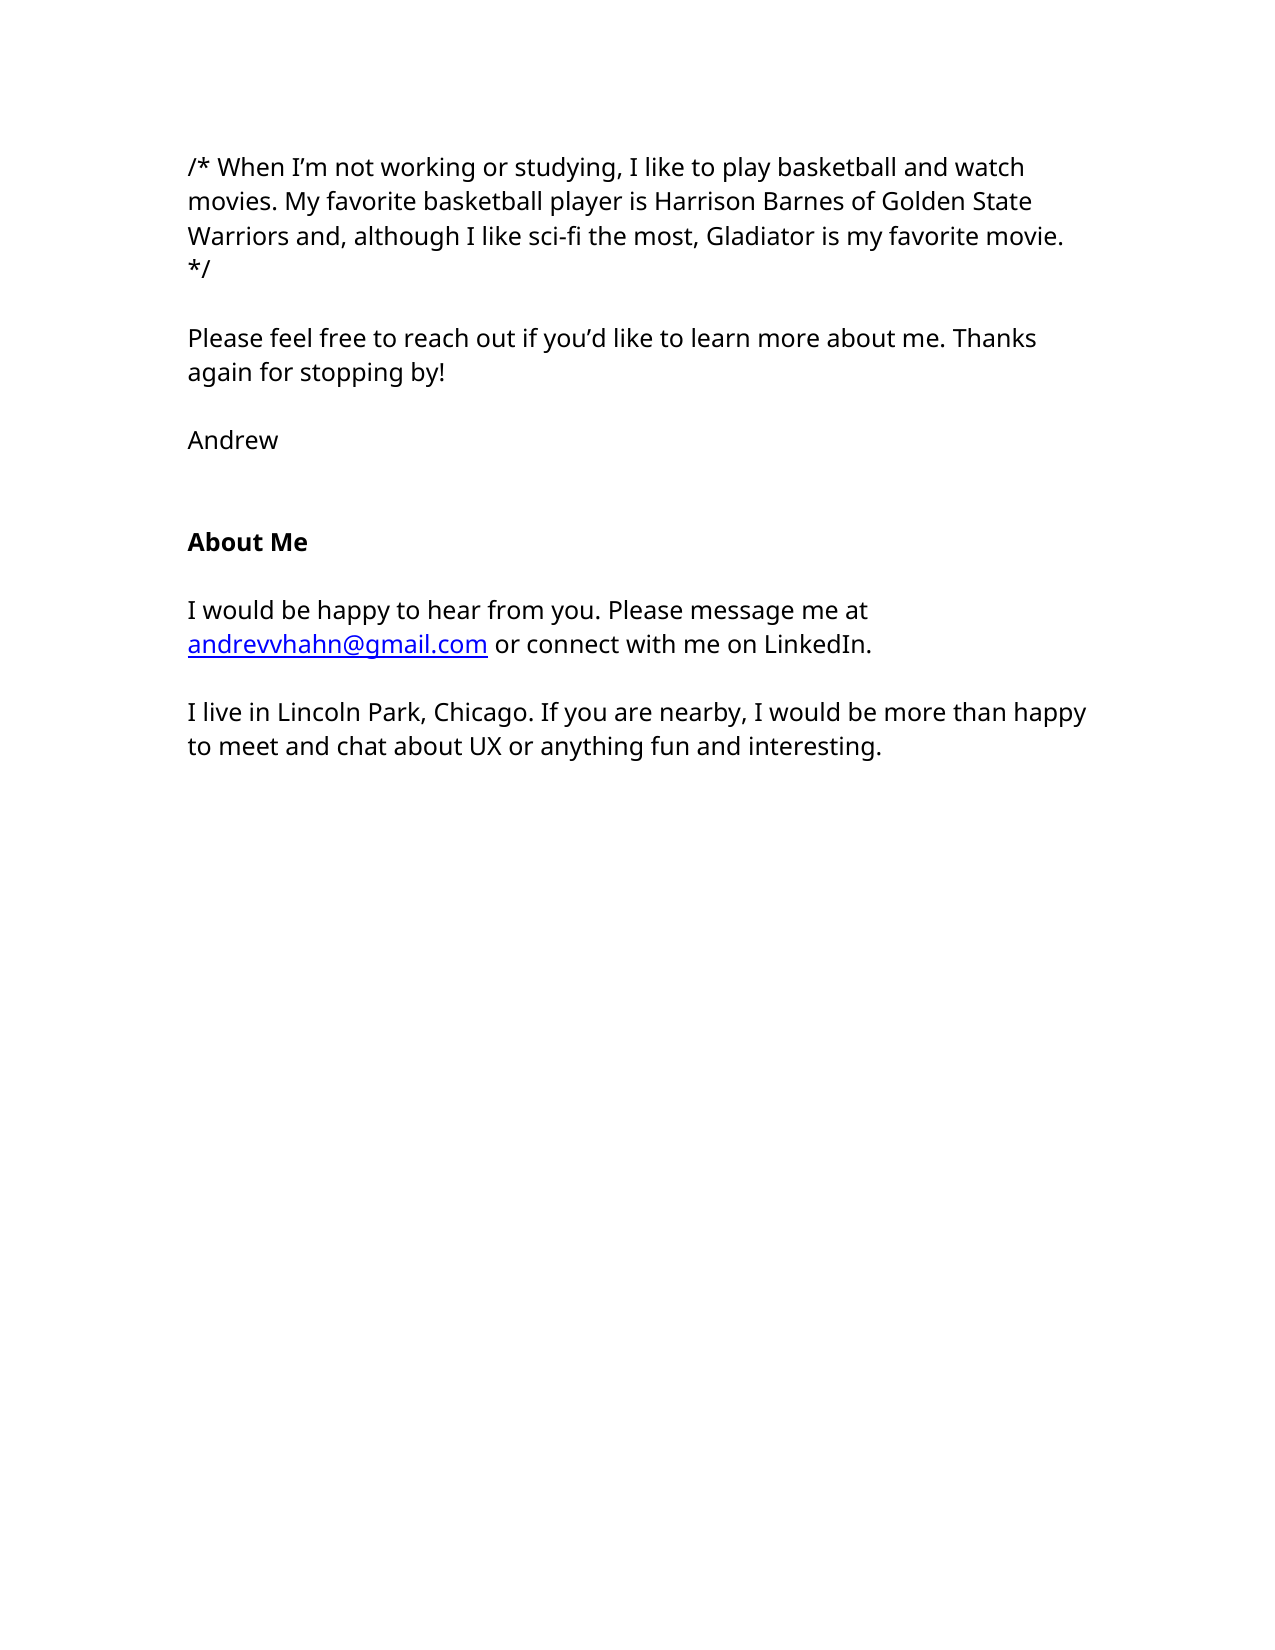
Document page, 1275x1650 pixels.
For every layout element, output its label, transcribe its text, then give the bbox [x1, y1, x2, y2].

text Andrew [187, 422, 1087, 457]
text I would be happy to hear from you. Please message me at andrevvhahn@gmail.com or connect with me on LinkedIn. [187, 593, 1087, 661]
text About Me [187, 525, 1087, 559]
text /* When I’m not working or studying, I like to play basketball and watch movies. My favorite basketball player is Harrison Barnes of Golden State Warriors and, although I like sci-fi the most, Gladiator is my favorite movie. */ [187, 150, 1087, 286]
text I live in Lincoln Park, Chicago. If you are nearby, I would be more than happy to meet and chat about UX or anything fun and interesting. [187, 695, 1087, 763]
text Please feel free to reach out if you’d like to learn more about me. Thanks again for stopping by! [187, 320, 1087, 388]
